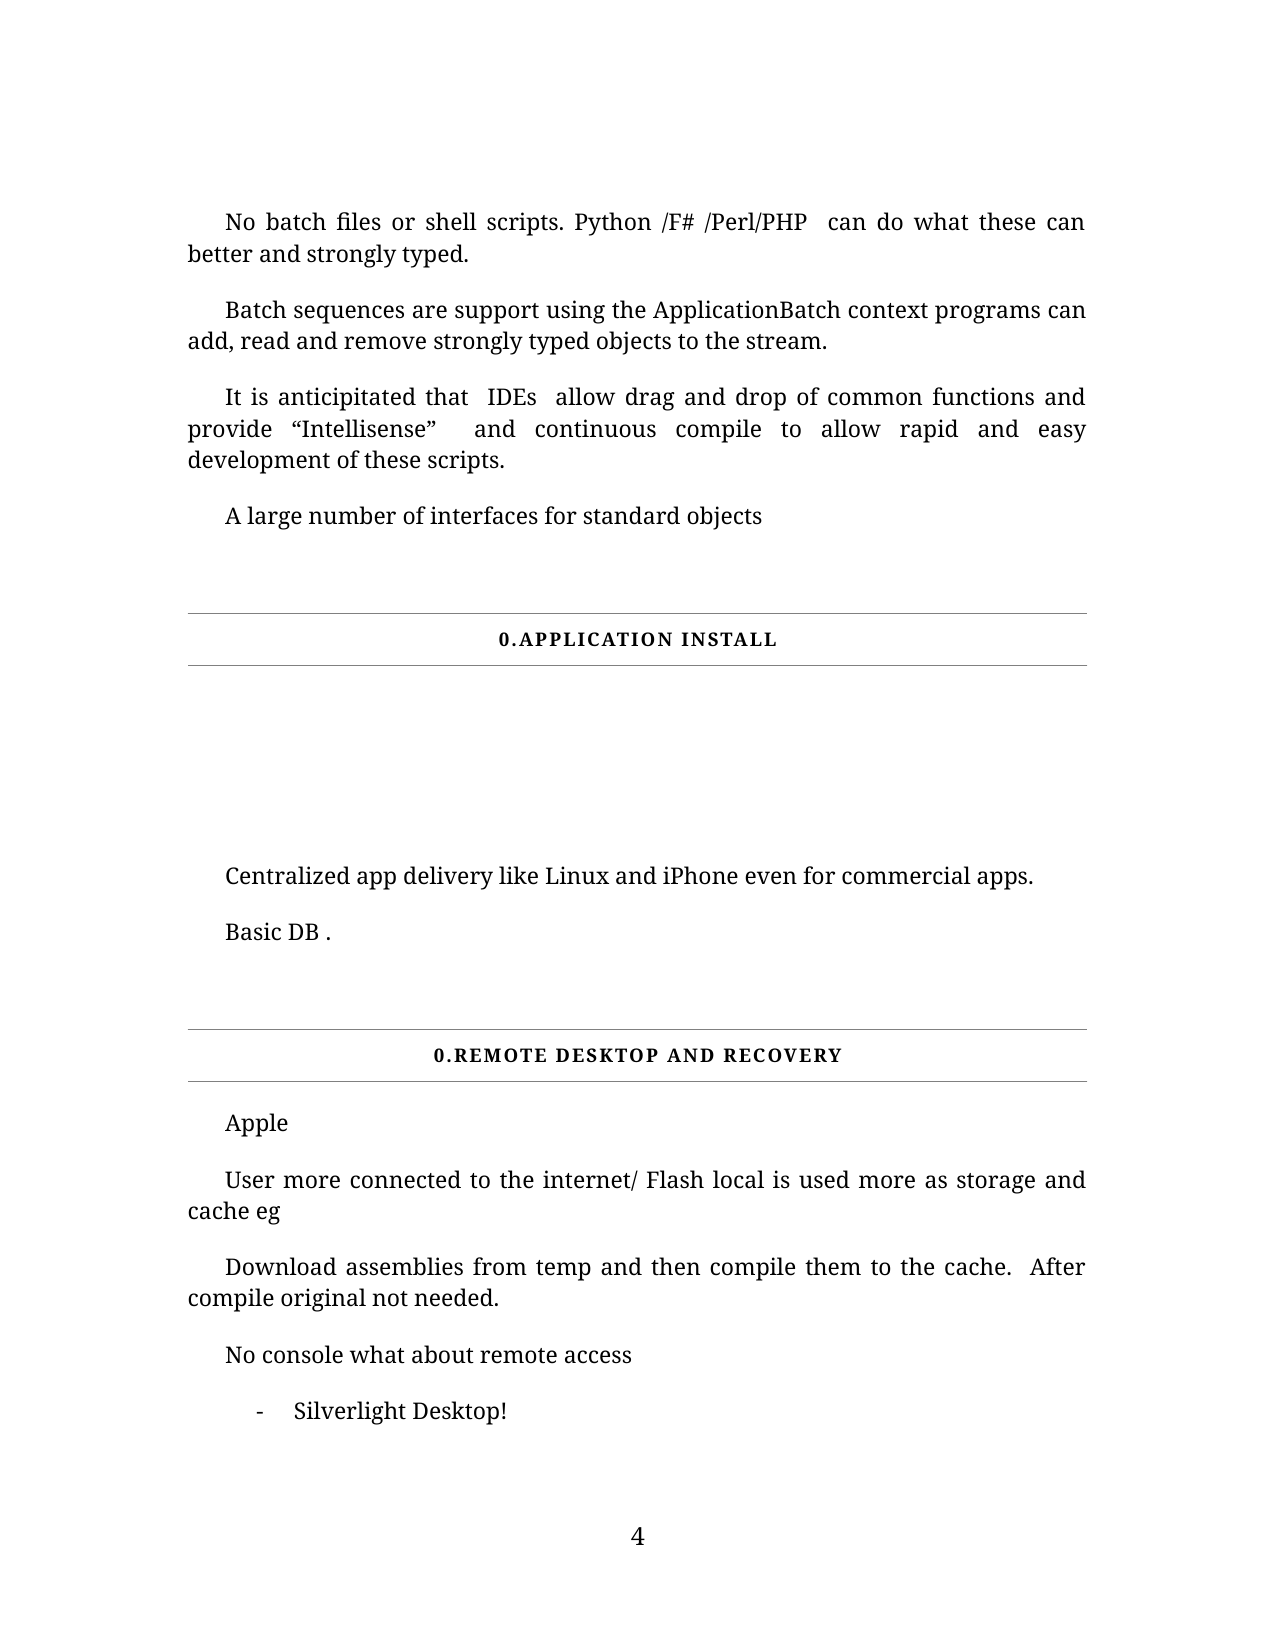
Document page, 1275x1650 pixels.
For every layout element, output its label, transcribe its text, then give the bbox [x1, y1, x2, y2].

text No batch files or shell scripts. Python /F# /Perl/PHP can do what these can better and strongly typed. [187, 206, 1087, 269]
text A large number of interfaces for standard objects [187, 500, 1087, 531]
text Centralized app delivery like Linux and iPhone even for commercial apps. [187, 860, 1087, 891]
text No console what about remote access [187, 1338, 1087, 1370]
subtitle 0.REMOTE DESKTOP AND RECOVERY [187, 1030, 1087, 1082]
text User more connected to the internet/ Flash local is used more as storage and cache eg [187, 1163, 1087, 1226]
text Basic DB . [187, 916, 1087, 947]
list Silverlight Desktop! [256, 1395, 1087, 1426]
text It is anticipitated that IDEs allow drag and drop of common functions and provide “Intellisense” and continuous compile to allow rapid and easy development of these scripts. [187, 381, 1087, 475]
text Apple [187, 1107, 1087, 1138]
text Batch sequences are support using the ApplicationBatch context programs can add, read and remove strongly typed objects to the stream. [187, 294, 1087, 356]
subtitle 0.APPLICATION INSTALL [187, 614, 1087, 666]
text Download assemblies from temp and then compile them to the cache. After compile original not needed. [187, 1251, 1087, 1313]
